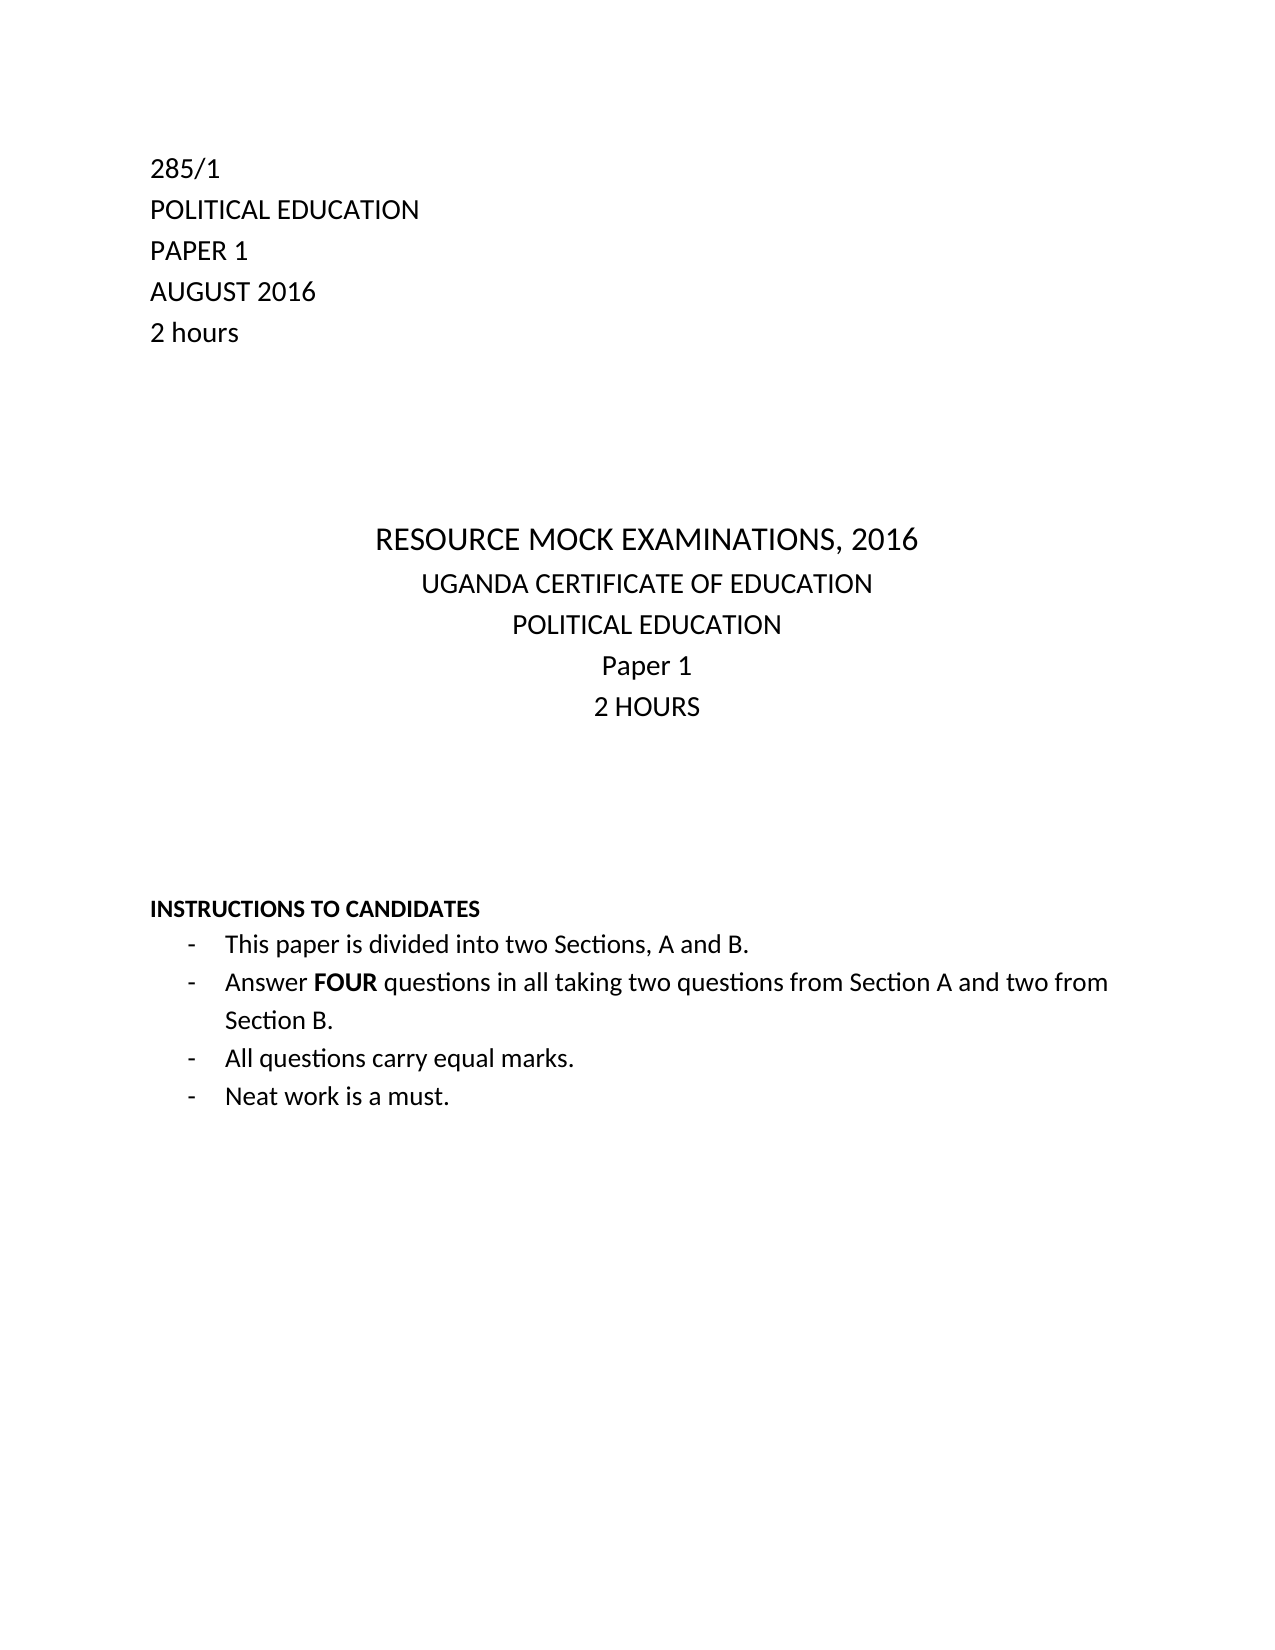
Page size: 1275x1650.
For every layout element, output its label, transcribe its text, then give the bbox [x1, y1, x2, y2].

list All questions carry equal marks. [187, 1041, 1144, 1074]
text AUGUST 2016 [150, 273, 1144, 308]
list This paper is divided into two Sections, A and B. [187, 928, 1144, 961]
text 285/1 [150, 150, 1144, 186]
text INSTRUCTIONS TO CANDIDATES [150, 893, 1144, 923]
text Paper 1 [150, 647, 1144, 683]
text UGANDA CERTIFICATE OF EDUCATION [150, 565, 1144, 601]
text PAPER 1 [150, 232, 1144, 267]
text RESOURCE MOCK EXAMINATIONS, 2016 [150, 518, 1144, 559]
list Neat work is a must. [187, 1079, 1144, 1112]
text 2 HOURS [150, 688, 1144, 724]
text POLITICAL EDUCATION [150, 191, 1144, 227]
text POLITICAL EDUCATION [150, 606, 1144, 642]
list Answer FOUR questions in all taking two questions from Section A and two from Section B. [187, 966, 1144, 1037]
text 2 hours [150, 314, 1144, 349]
